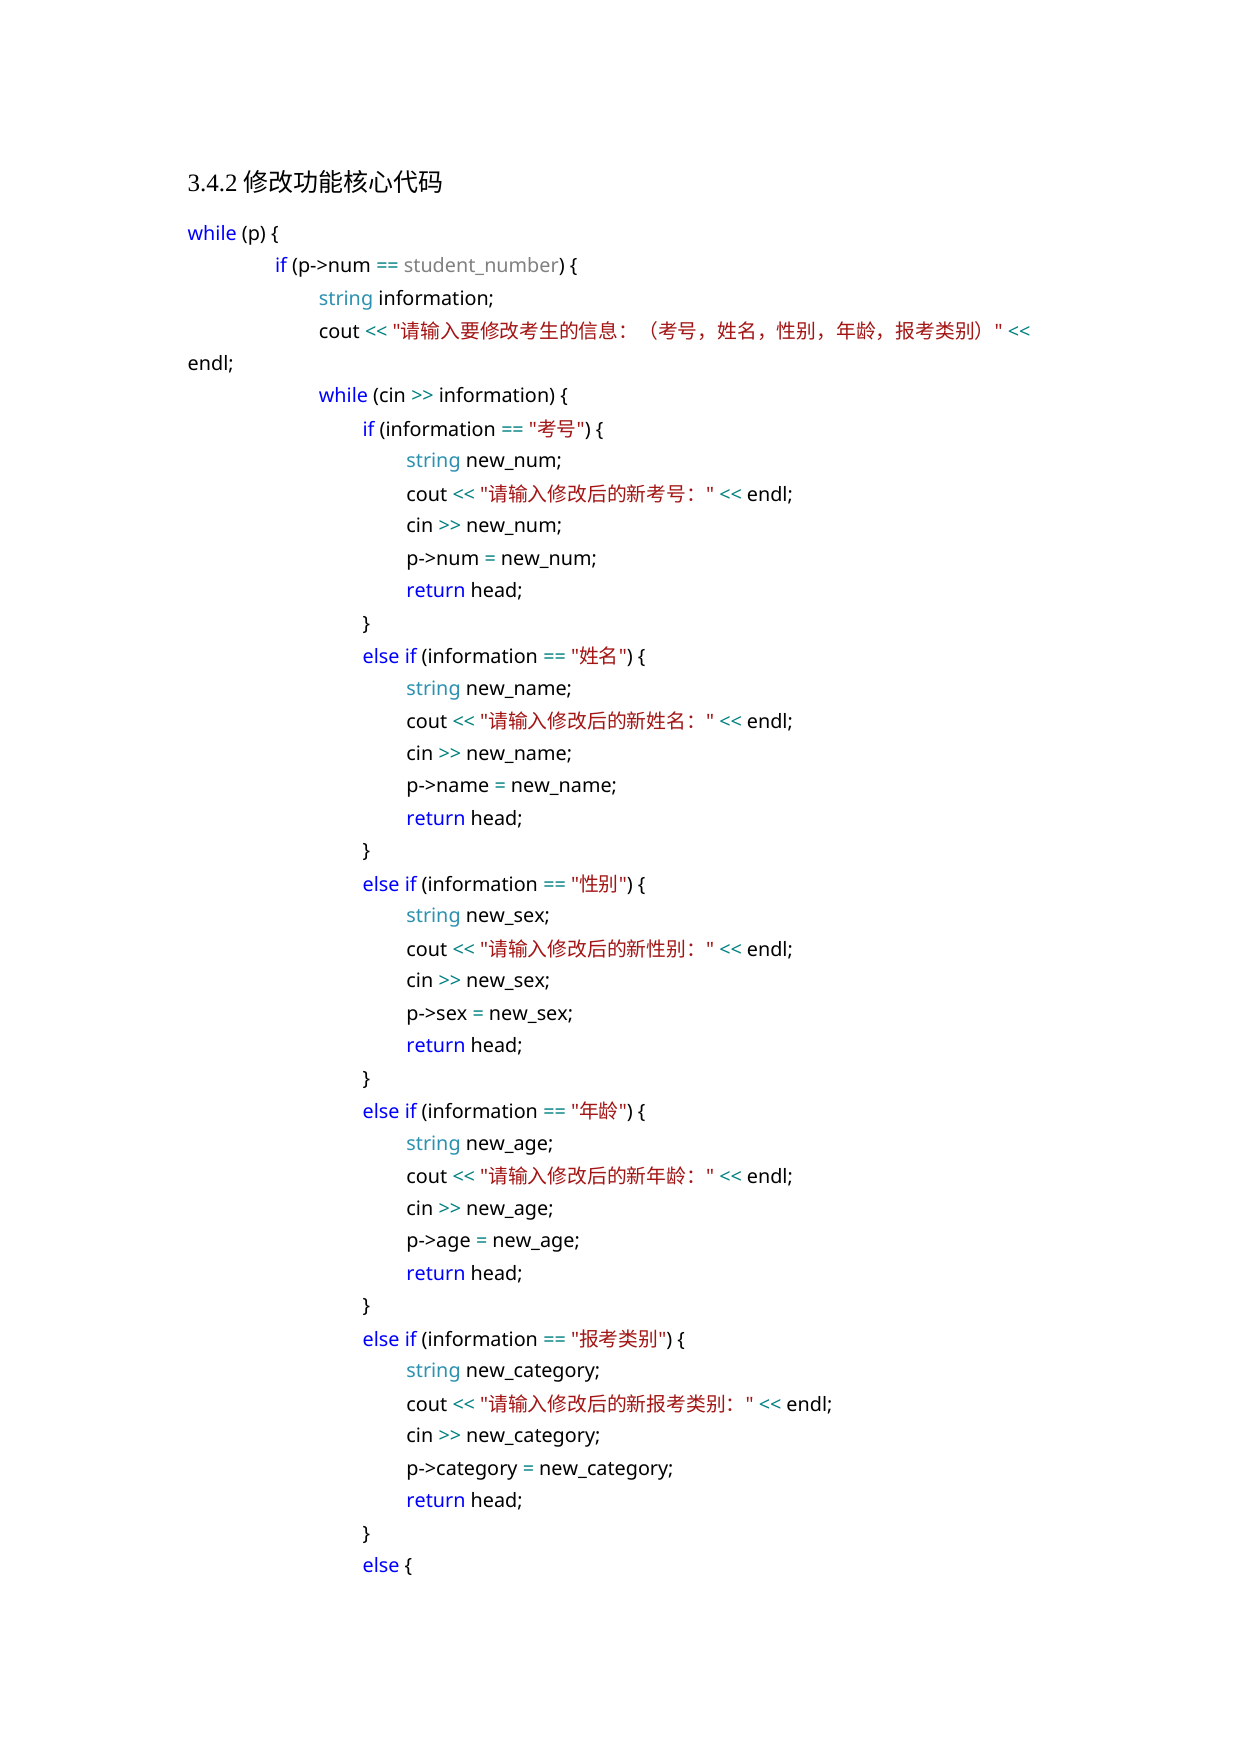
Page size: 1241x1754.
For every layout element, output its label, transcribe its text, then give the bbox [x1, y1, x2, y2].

text cout << "请输入修改后的新年龄：" << endl; [187, 1159, 1053, 1191]
text } [187, 1289, 1053, 1321]
text cin >> new_num; [187, 509, 1053, 541]
text cin >> new_sex; [187, 964, 1053, 996]
text cin >> new_category; [187, 1419, 1053, 1451]
text cout << "请输入修改后的新性别：" << endl; [187, 931, 1053, 964]
text cout << "请输入修改后的新考号：" << endl; [187, 476, 1053, 509]
text string new_num; [187, 444, 1053, 476]
text else if (information == "年龄") { [187, 1094, 1053, 1126]
text string new_name; [187, 671, 1053, 704]
text cout << "请输入要修改考生的信息：（考号，姓名，性别，年龄，报考类别）" << endl; [187, 314, 1053, 379]
text string new_age; [187, 1126, 1053, 1159]
text string new_category; [187, 1354, 1053, 1386]
text cin >> new_age; [187, 1191, 1053, 1224]
text } [187, 606, 1053, 639]
text while (p) { [187, 216, 1053, 249]
text if (information == "考号") { [187, 411, 1053, 444]
text p->name = new_name; [187, 769, 1053, 801]
text return head; [187, 801, 1053, 834]
text p->sex = new_sex; [187, 996, 1053, 1029]
text } [187, 834, 1053, 866]
text return head; [187, 1256, 1053, 1289]
text string information; [187, 281, 1053, 314]
text cin >> new_name; [187, 736, 1053, 769]
text cout << "请输入修改后的新姓名：" << endl; [187, 704, 1053, 736]
text string new_sex; [187, 899, 1053, 931]
text } [187, 1061, 1053, 1094]
text p->age = new_age; [187, 1224, 1053, 1256]
text 3.4.2 修改功能核心代码 [187, 162, 1053, 198]
text return head; [187, 1484, 1053, 1516]
text } [187, 1516, 1053, 1549]
text else { [187, 1549, 1053, 1581]
text else if (information == "性别") { [187, 866, 1053, 899]
text while (cin >> information) { [187, 379, 1053, 411]
text cout << "请输入修改后的新报考类别：" << endl; [187, 1386, 1053, 1419]
text return head; [187, 1029, 1053, 1061]
text p->num = new_num; [187, 541, 1053, 574]
text else if (information == "姓名") { [187, 639, 1053, 671]
text if (p->num == student_number) { [187, 249, 1053, 281]
text else if (information == "报考类别") { [187, 1321, 1053, 1354]
text p->category = new_category; [187, 1451, 1053, 1484]
text return head; [187, 574, 1053, 606]
